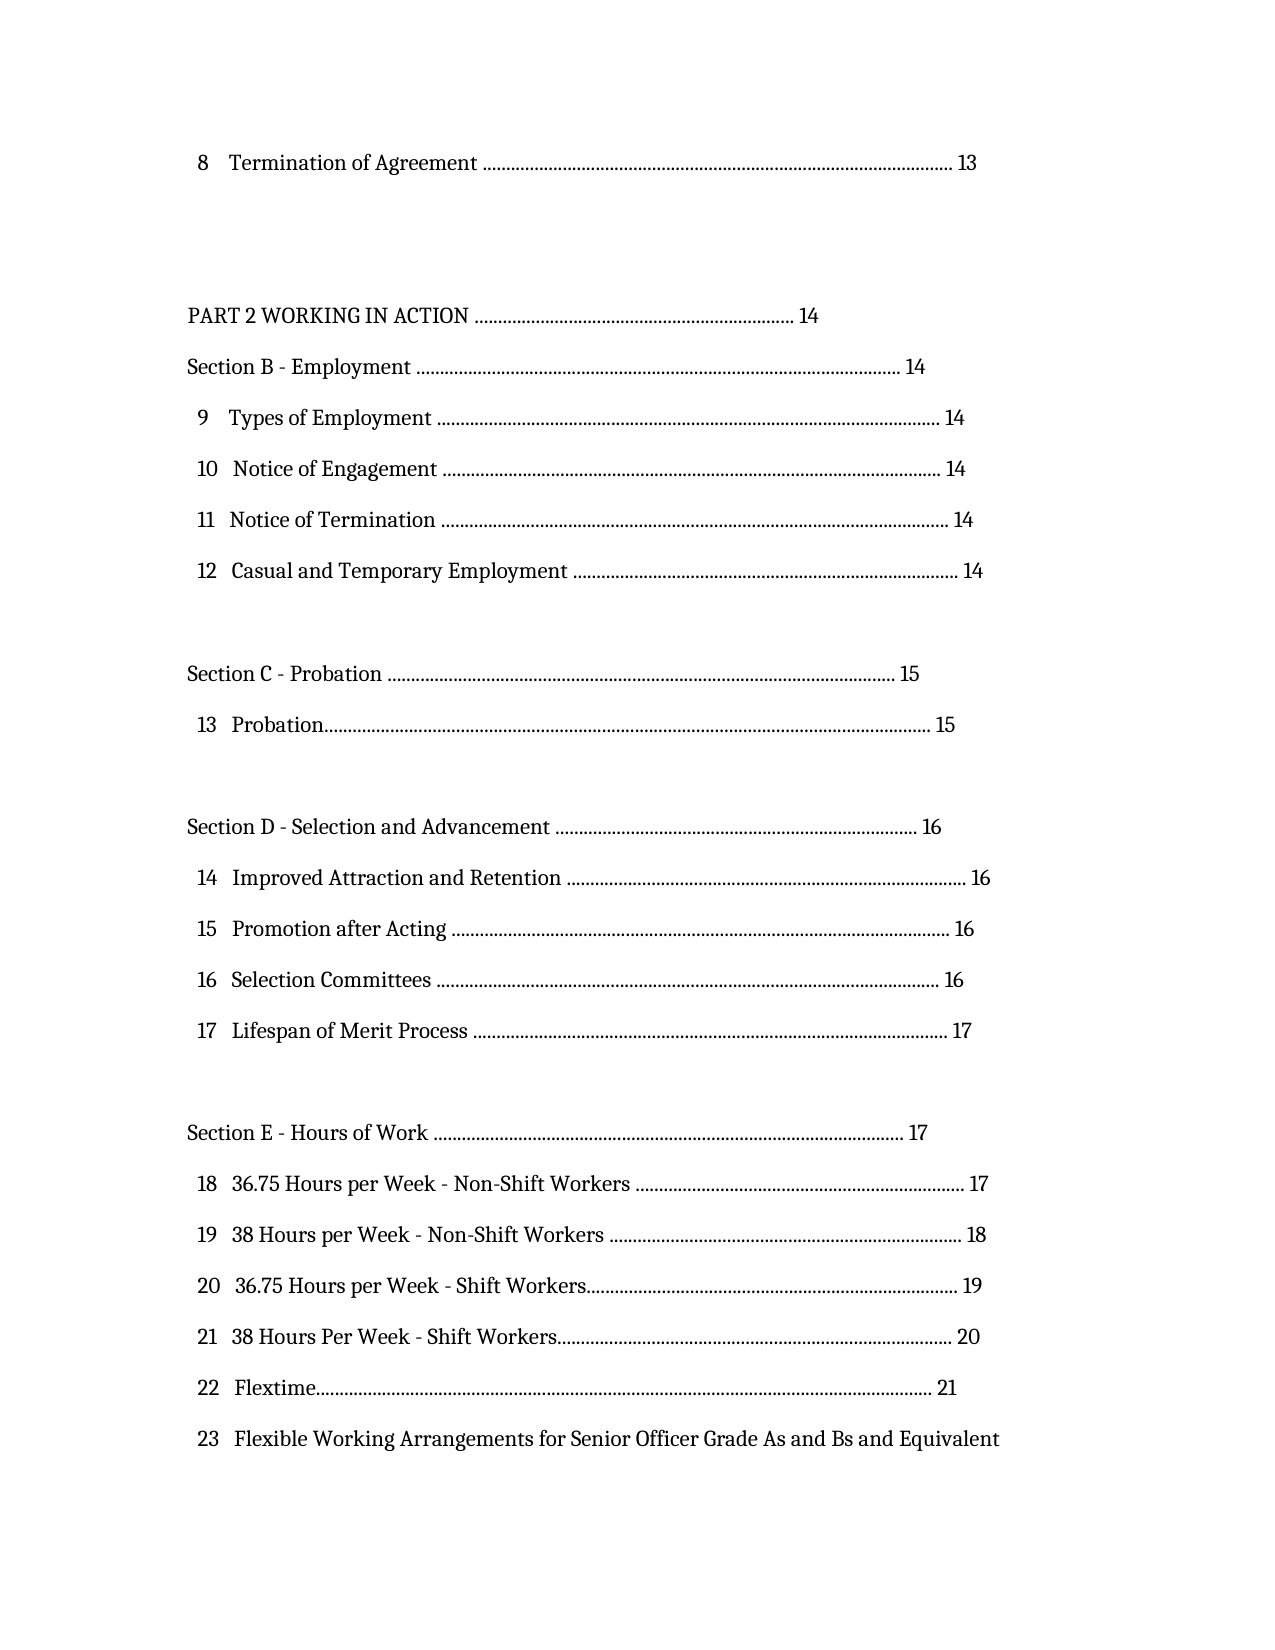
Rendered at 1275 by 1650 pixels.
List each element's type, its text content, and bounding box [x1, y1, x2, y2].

text PART 2 WORKING IN ACTION .................................................................... 14 [187, 303, 1087, 329]
text 17 Lifespan of Merit Process ..................................................................................................... 17 [187, 1018, 1087, 1044]
text 14 Improved Attraction and Retention ..................................................................................... 16 [187, 864, 1087, 891]
text 9 Types of Employment ........................................................................................................... 14 [187, 405, 1087, 432]
text 13 Probation................................................................................................................................. 15 [187, 711, 1087, 738]
text Section B - Employment ....................................................................................................... 14 [187, 354, 1087, 381]
text 15 Promotion after Acting .......................................................................................................... 16 [187, 916, 1087, 942]
text 11 Notice of Termination ............................................................................................................ 14 [187, 507, 1087, 534]
text Section C - Probation ............................................................................................................ 15 [187, 660, 1087, 687]
text 19 38 Hours per Week - Non-Shift Workers ........................................................................... 18 [187, 1222, 1087, 1248]
text Section D - Selection and Advancement ............................................................................. 16 [187, 813, 1087, 840]
text 10 Notice of Engagement .......................................................................................................... 14 [187, 456, 1087, 483]
text 20 36.75 Hours per Week - Shift Workers............................................................................... 19 [187, 1273, 1087, 1299]
text 18 36.75 Hours per Week - Non-Shift Workers ...................................................................... 17 [187, 1171, 1087, 1197]
text 12 Casual and Temporary Employment .................................................................................. 14 [187, 558, 1087, 585]
text 22 Flextime................................................................................................................................... 21 [187, 1375, 1087, 1401]
text 16 Selection Committees ........................................................................................................... 16 [187, 967, 1087, 993]
text Section E - Hours of Work .................................................................................................... 17 [187, 1120, 1087, 1146]
text 21 38 Hours Per Week - Shift Workers.................................................................................... 20 [187, 1324, 1087, 1350]
text 23 Flexible Working Arrangements for Senior Officer Grade As and Bs and Equivalent [187, 1426, 1087, 1452]
text 8 Termination of Agreement .................................................................................................... 13 [187, 150, 1087, 176]
